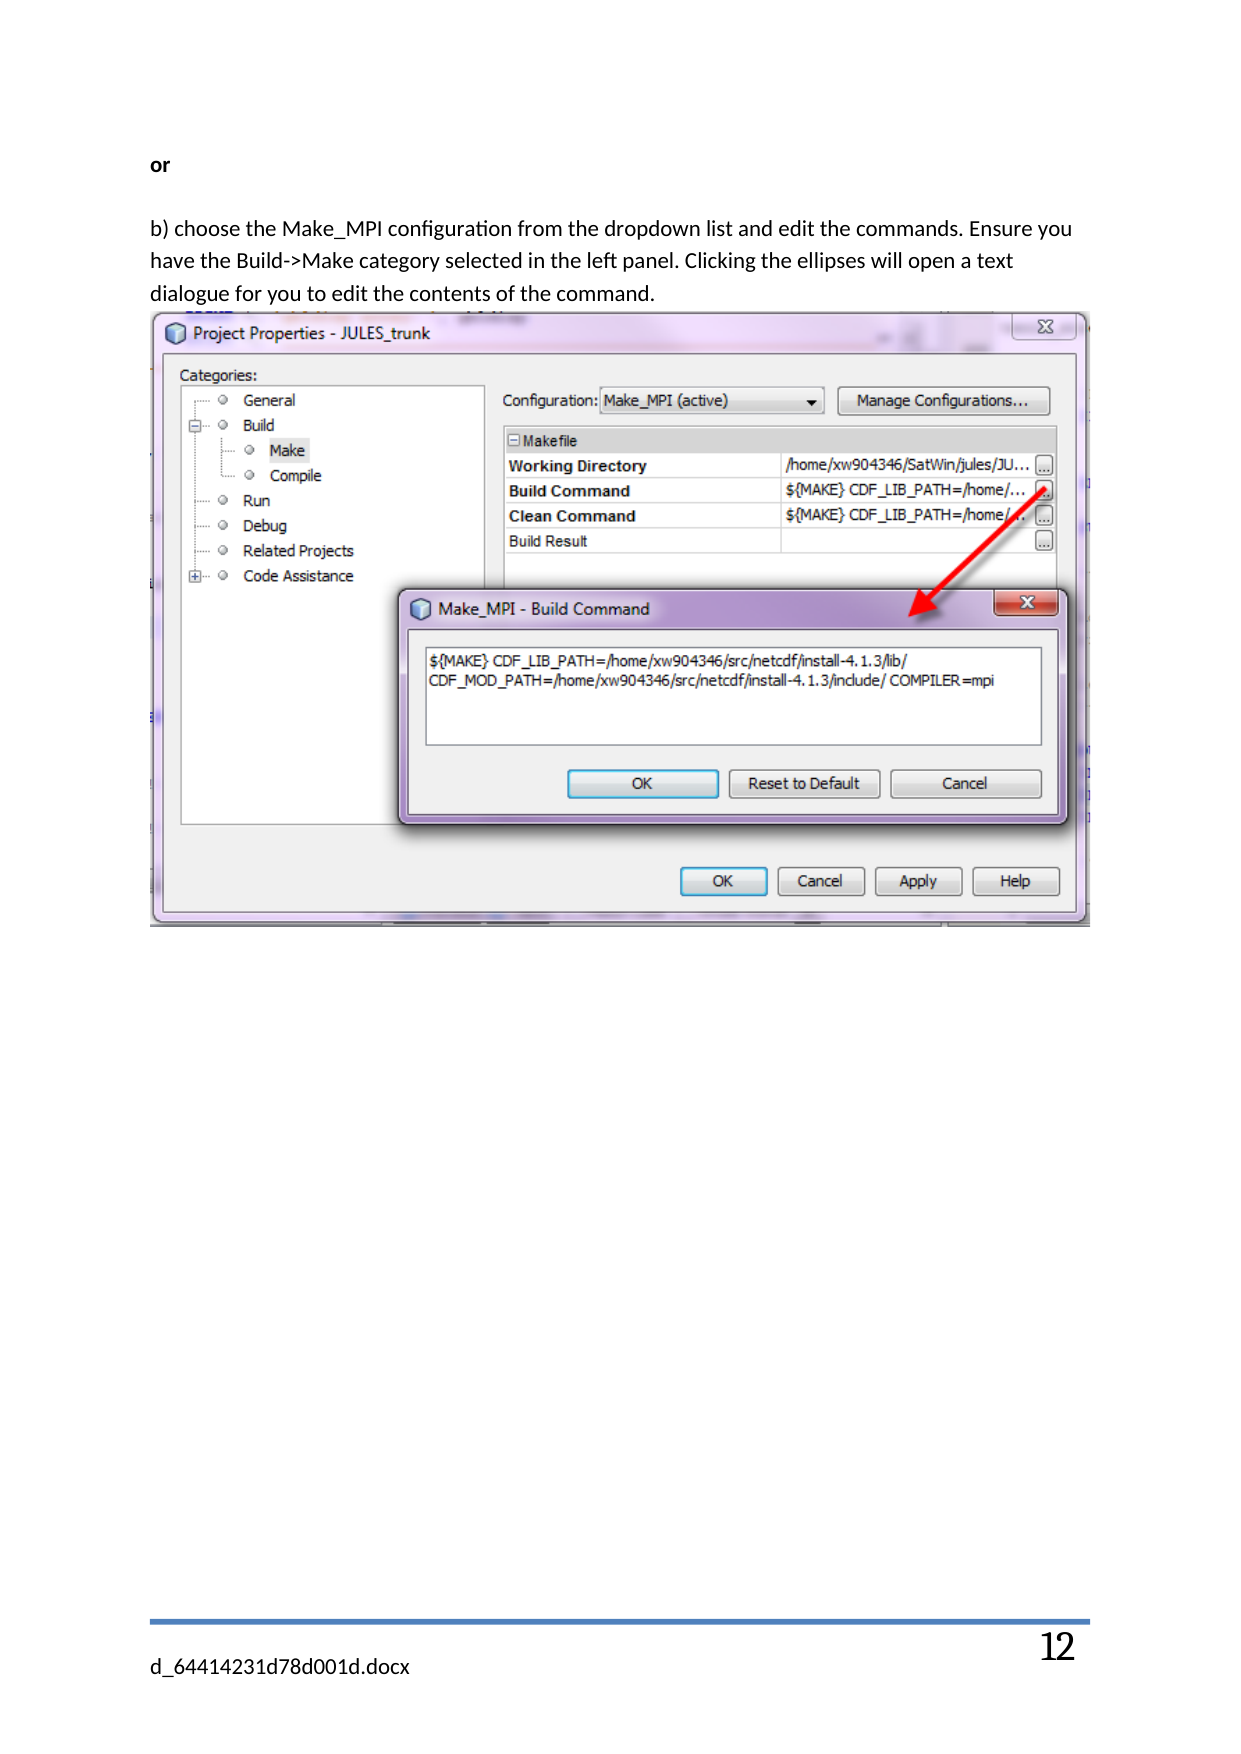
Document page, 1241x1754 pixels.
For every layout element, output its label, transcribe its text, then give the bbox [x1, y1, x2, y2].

text b) choose the Make_MPI configuration from the dropdown list and edit the commands. Ensure you have the Build->Make category selected in the left panel. Clicking the ellipses will open a text dialogue for you to edit the contents of the command. [150, 214, 1090, 307]
text or [150, 150, 1090, 178]
picture [150, 311, 1091, 927]
